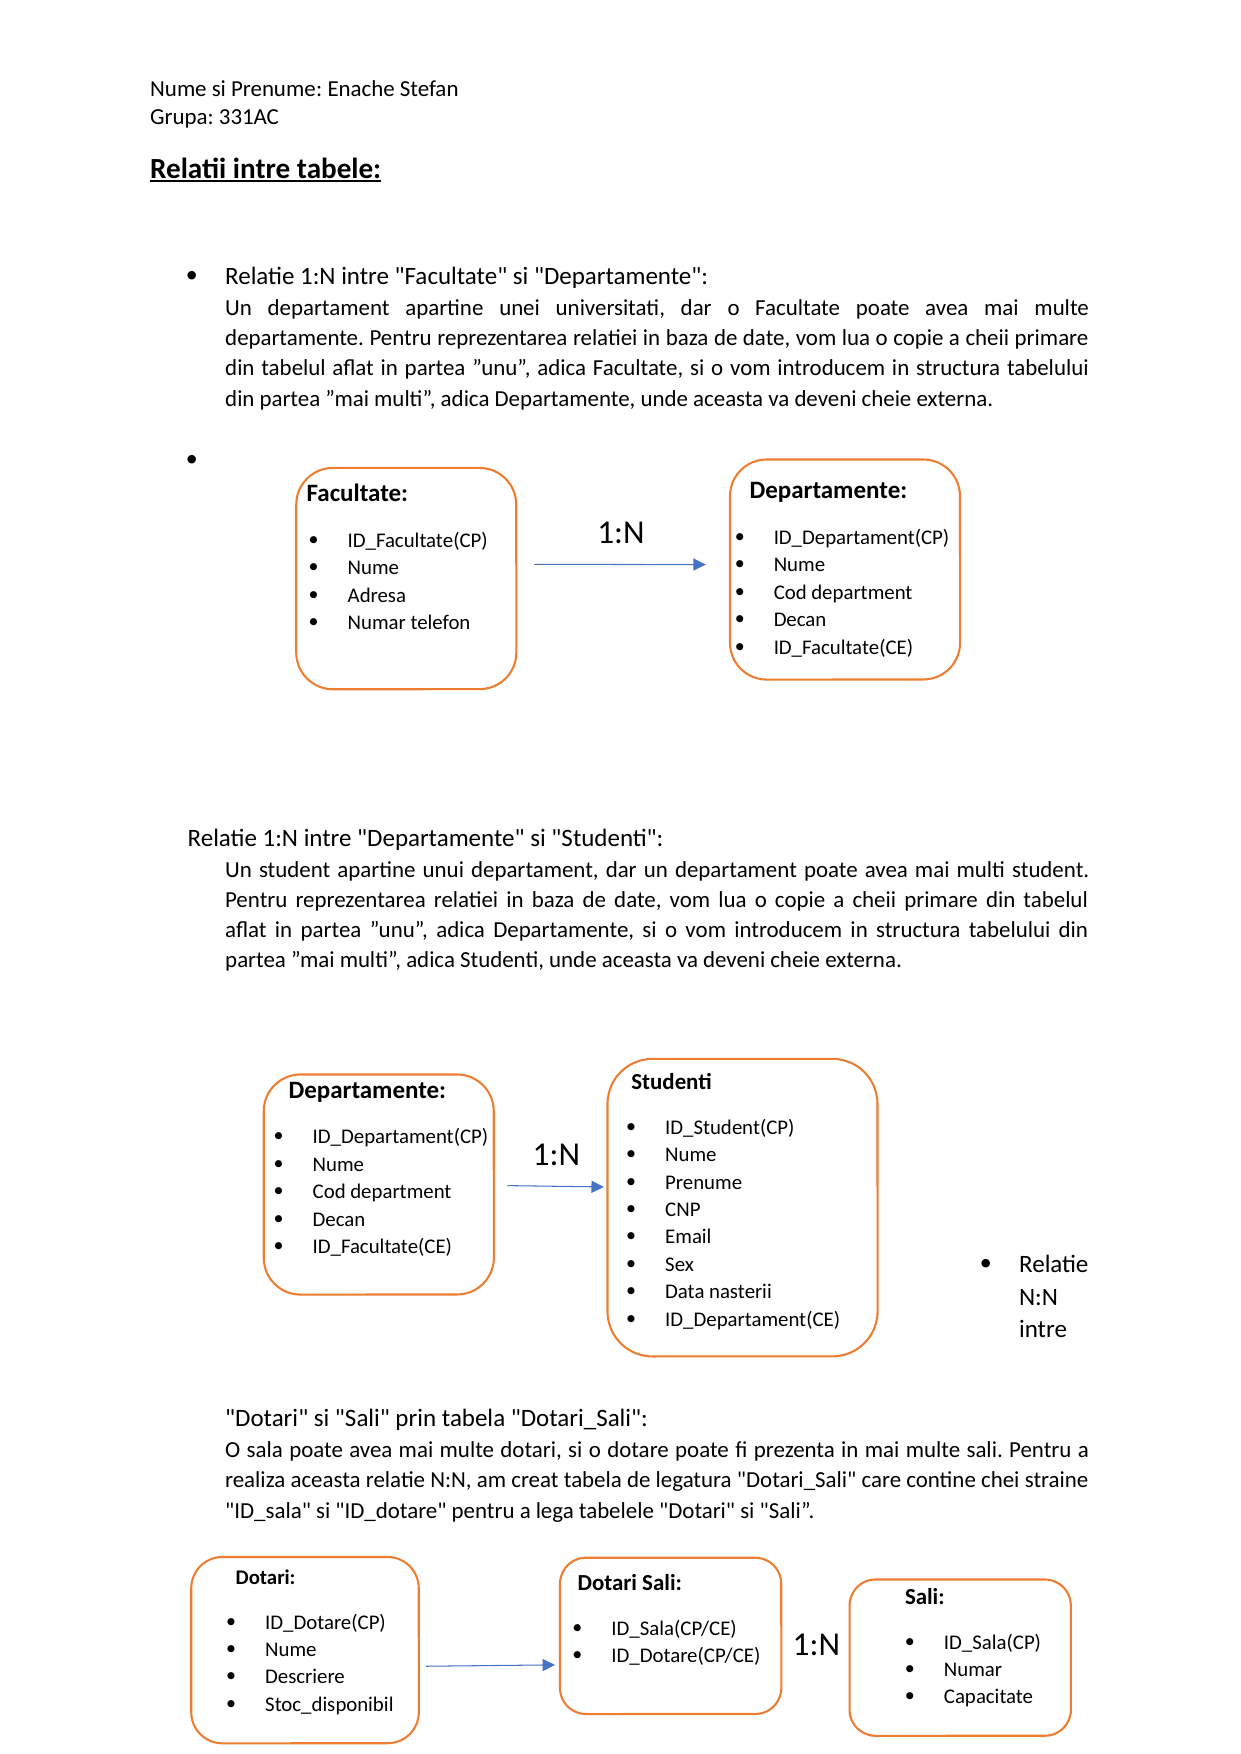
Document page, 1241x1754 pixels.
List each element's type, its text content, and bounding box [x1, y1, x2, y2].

list Relatie N:N intre "Dotari" si "Sali" prin tabela "Dotari_Sali": [187, 1248, 1090, 1433]
list Relatie 1:N intre "Departamente" si "Studenti": [187, 444, 1090, 853]
list O sala poate avea mai multe dotari, si o dotare poate fi prezenta in mai multe sali. Pentru a realiza aceasta relatie N:N, am creat tabela de legatura "Dotari_Sali" care contine chei straine "ID_sala" si "ID_dotare" pentru a lega tabelele "Dotari" si "Sali”. [225, 1435, 1090, 1524]
text Relatii intre tabele: [150, 150, 1090, 186]
list Un departament apartine unei universitati, dar o Facultate poate avea mai multe departamente. Pentru reprezentarea relatiei in baza de date, vom lua o copie a cheii primare din tabelul aflat in partea ”unu”, adica Facultate, si o vom introducem in structura tabelului din partea ”mai multi”, adica Departamente, unde aceasta va deveni cheie externa. [225, 293, 1090, 412]
list Relatie 1:N intre "Facultate" si "Departamente": [187, 260, 1090, 291]
list Un student apartine unui departament, dar un departament poate avea mai multi student. Pentru reprezentarea relatiei in baza de date, vom lua o copie a cheii primare din tabelul aflat in partea ”unu”, adica Departamente, si o vom introducem in structura tabelului din partea ”mai multi”, adica Studenti, unde aceasta va deveni cheie externa. [225, 855, 1090, 974]
